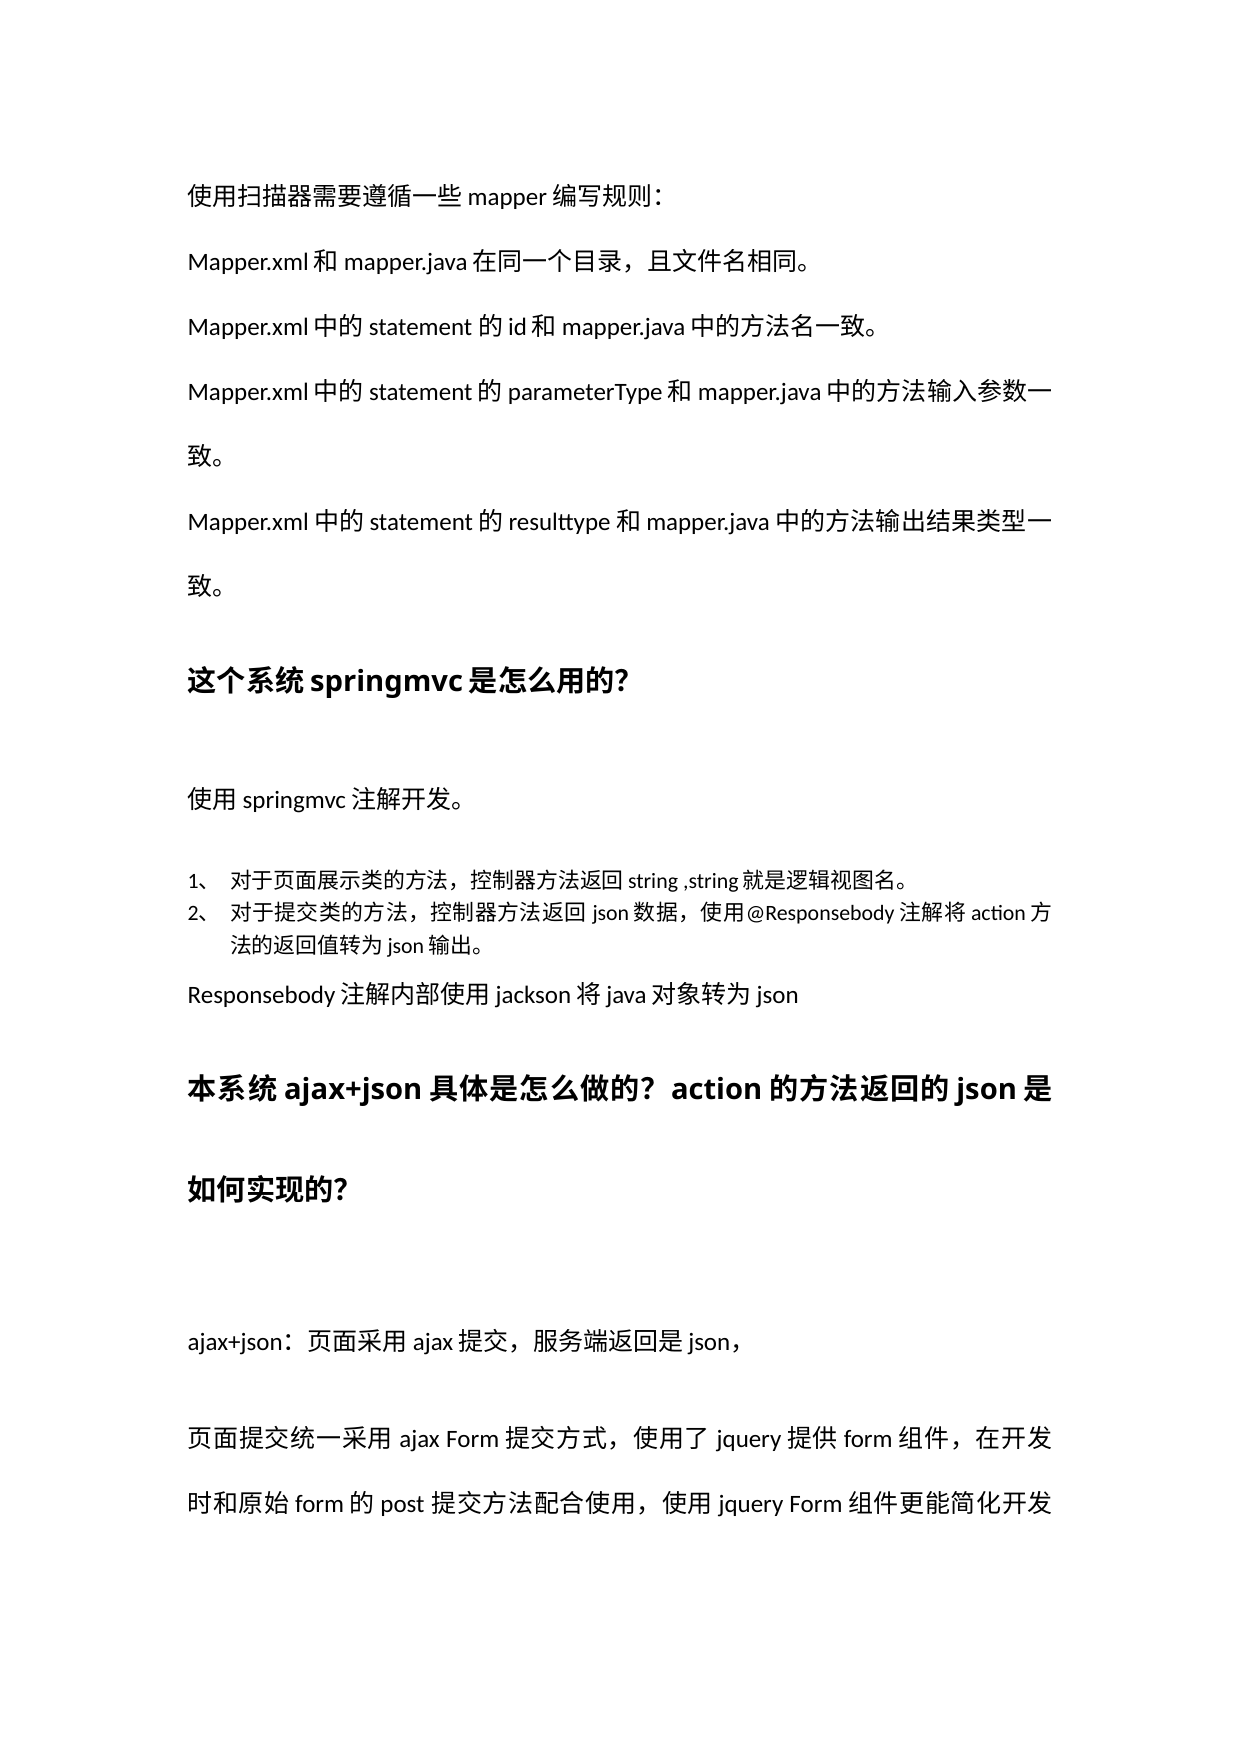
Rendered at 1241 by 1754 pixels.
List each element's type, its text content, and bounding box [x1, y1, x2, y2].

text Mapper.xml中的statement的resulttype和mapper.java中的方法输出结果类型一致。 [187, 487, 1053, 617]
subtitle 这个系统springmvc是怎么用的？ [187, 646, 1053, 711]
text 使用扫描器需要遵循一些mapper编写规则： [187, 162, 1053, 227]
text Mapper.xml中的statement的parameterType和mapper.java中的方法输入参数一致。 [187, 357, 1053, 487]
text Mapper.xml和mapper.java在同一个目录，且文件名相同。 [187, 227, 1053, 292]
list 对于提交类的方法，控制器方法返回json数据，使用@Responsebody注解将action方法的返回值转为json输出。 [187, 895, 1053, 960]
subtitle 本系统ajax+json具体是怎么做的？action的方法返回的json是如何实现的？ [187, 1054, 1053, 1221]
text ajax+json：页面采用ajax提交，服务端返回是json， [187, 1307, 1053, 1372]
text Mapper.xml中的statement 的id和mapper.java中的方法名一致。 [187, 292, 1053, 357]
text 使用springmvc注解开发。 [187, 765, 1053, 830]
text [187, 1404, 1053, 1534]
list 对于页面展示类的方法，控制器方法返回string ,string就是逻辑视图名。 [187, 862, 1053, 895]
text Responsebody注解内部使用jackson将java对象转为json [187, 960, 1053, 1025]
